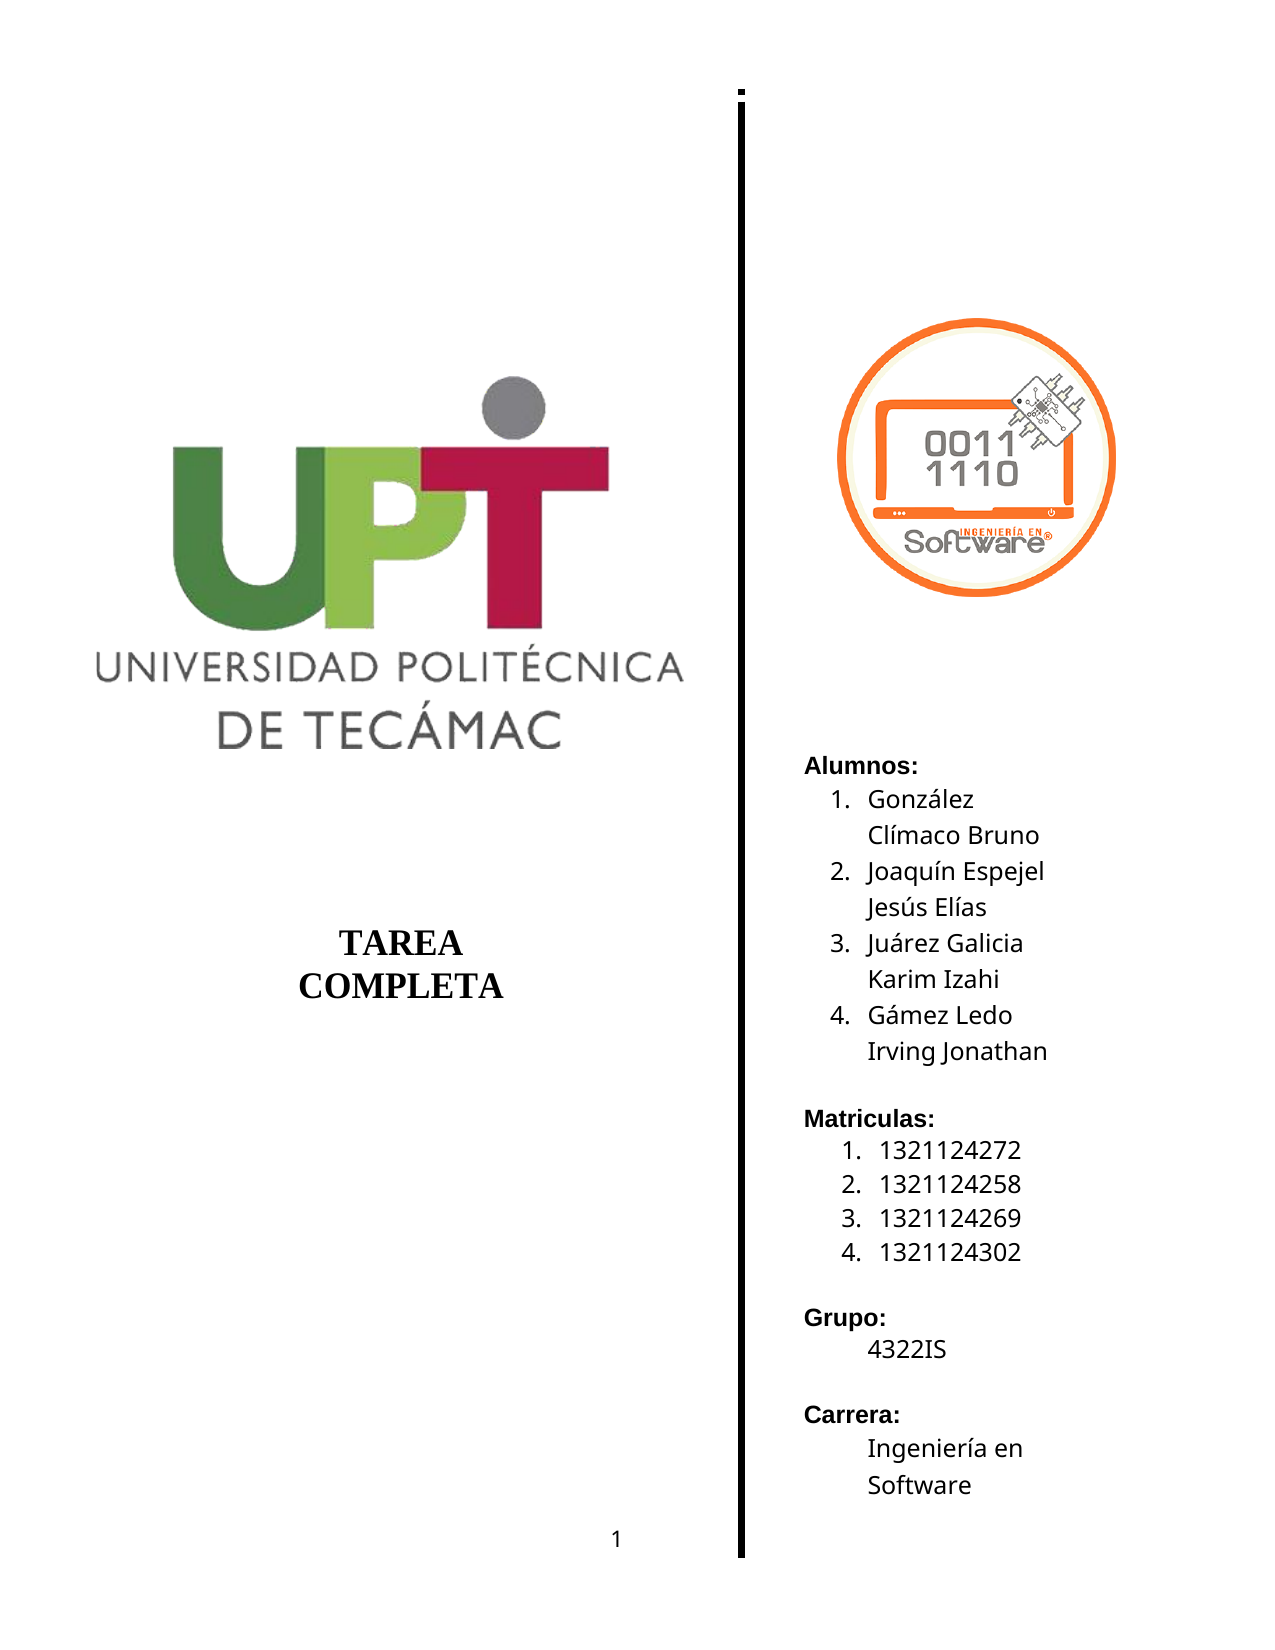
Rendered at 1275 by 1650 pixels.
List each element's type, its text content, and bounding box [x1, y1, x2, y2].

list 1321124272 [841, 1133, 1114, 1167]
list Joaquín Espejel Jesús Elías [830, 854, 1053, 924]
text Carrera: [803, 1400, 1097, 1429]
text Matriculas: [803, 1104, 1114, 1133]
list 1321124269 [841, 1201, 1114, 1235]
text 4322IS [803, 1332, 1114, 1366]
list Gámez Ledo Irving Jonathan [830, 998, 1053, 1068]
text Alumnos: [803, 751, 1104, 780]
list 1321124258 [841, 1167, 1114, 1201]
list González Clímaco Bruno [830, 782, 1053, 852]
text Grupo: [803, 1303, 1114, 1332]
picture [96, 376, 684, 749]
picture [818, 318, 1136, 597]
title TAREA COMPLETA [294, 920, 507, 1006]
text Ingeniería en Software [867, 1431, 1097, 1502]
list 1321124302 [841, 1235, 1114, 1269]
list Juárez Galicia Karim Izahi [830, 926, 1053, 996]
